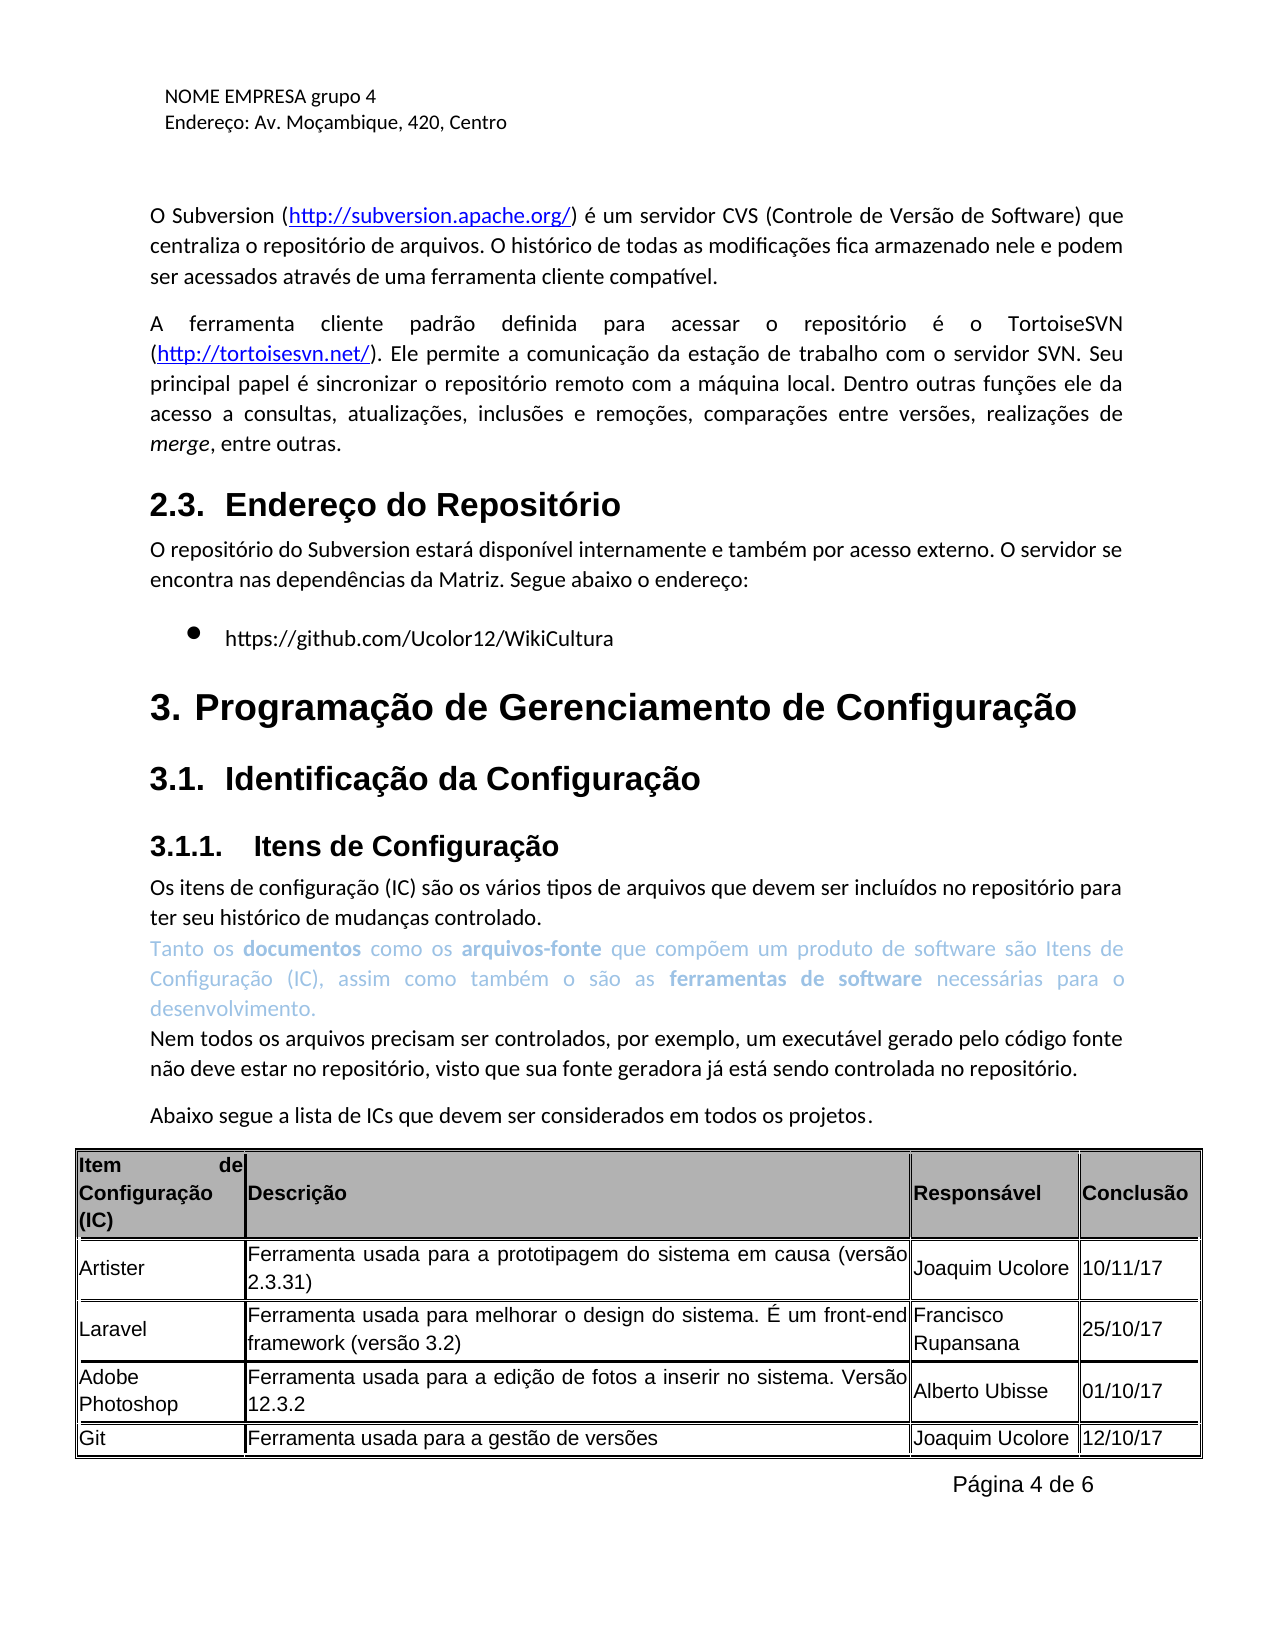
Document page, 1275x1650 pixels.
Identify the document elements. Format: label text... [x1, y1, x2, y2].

text Abaixo segue a lista de ICs que devem ser considerados em todos os projetos. [150, 1101, 1125, 1129]
table_cell Laravel [78, 1299, 244, 1360]
table_cell Joaquim Ucolore [911, 1425, 1079, 1455]
table_cell Ferramenta usada para melhorar o design do sistema. É um front-end framework (versão 3.2) [247, 1302, 909, 1360]
table_cell Ferramenta usada para a gestão de versões [245, 1425, 911, 1455]
table_cell Joaquim Ucolore [912, 1241, 1078, 1298]
subtitle Endereço do Repositório [149, 485, 1125, 523]
table_cell 25/10/17 [1081, 1299, 1200, 1360]
table_cell 12/10/17 [1080, 1421, 1200, 1455]
table_header Conclusão [1080, 1152, 1200, 1237]
table_cell Alberto Ubisse [912, 1363, 1078, 1421]
text O Subversion (http://subversion.apache.org/) é um servidor CVS (Controle de Versão de Software) que centraliza o repositório de arquivos. O histórico de todas as modificações fica armazenado nele e podem ser acessados através de uma ferramenta cliente compatível. [150, 201, 1125, 290]
table_cell Artister [78, 1237, 244, 1298]
list Tanto os documentos como os arquivos-fonte que compõem um produto de software são Itens de Configuração (IC), assim como também o são as ferramentas de software necessárias para o desenvolvimento. [150, 934, 1125, 1022]
table_cell Ferramenta usada para a edição de fotos a inserir no sistema. Versão 12.3.2 [247, 1363, 909, 1421]
table_cell Francisco Rupansana [912, 1302, 1078, 1360]
list Nem todos os arquivos precisam ser controlados, por exemplo, um executável gerado pelo código fonte não deve estar no repositório, visto que sua fonte geradora já está sendo controlada no repositório. [150, 1024, 1125, 1083]
table_cell Ferramenta usada para a prototipagem do sistema em causa (versão 2.3.31) [247, 1241, 909, 1298]
text O repositório do Subversion estará disponível internamente e também por acesso externo. O servidor se encontra nas dependências da Matriz. Segue abaixo o endereço: [150, 535, 1125, 593]
list Os itens de configuração (IC) são os vários tipos de arquivos que devem ser incluídos no repositório para ter seu histórico de mudanças controlado. [150, 873, 1125, 932]
table_header Item de Configuração (IC) [78, 1150, 245, 1237]
table_cell 10/11/17 [1081, 1237, 1200, 1298]
subtitle Itens de Configuração [150, 828, 1125, 862]
table_cell Git [78, 1421, 245, 1455]
table_cell Adobe Photoshop [78, 1360, 244, 1421]
text A ferramenta cliente padrão definida para acessar o repositório é o TortoiseSVN (http://tortoisesvn.net/). Ele permite a comunicação da estação de trabalho com o servidor SVN. Seu principal papel é sincronizar o repositório remoto com a máquina local. Dentro outras funções ele da acesso a consultas, atualizações, inclusões e remoções, comparações entre versões, realizações de merge, entre outras. [150, 309, 1125, 458]
table_cell 01/10/17 [1081, 1360, 1200, 1421]
subtitle Identificação da Configuração [149, 759, 1125, 798]
table_header Descrição [245, 1152, 911, 1237]
subtitle Programação de Gerenciamento de Configuração [150, 685, 1125, 728]
subtitle https://github.com/Ucolor12/WikiCultura [187, 621, 1125, 655]
table_header Responsável [911, 1152, 1079, 1237]
